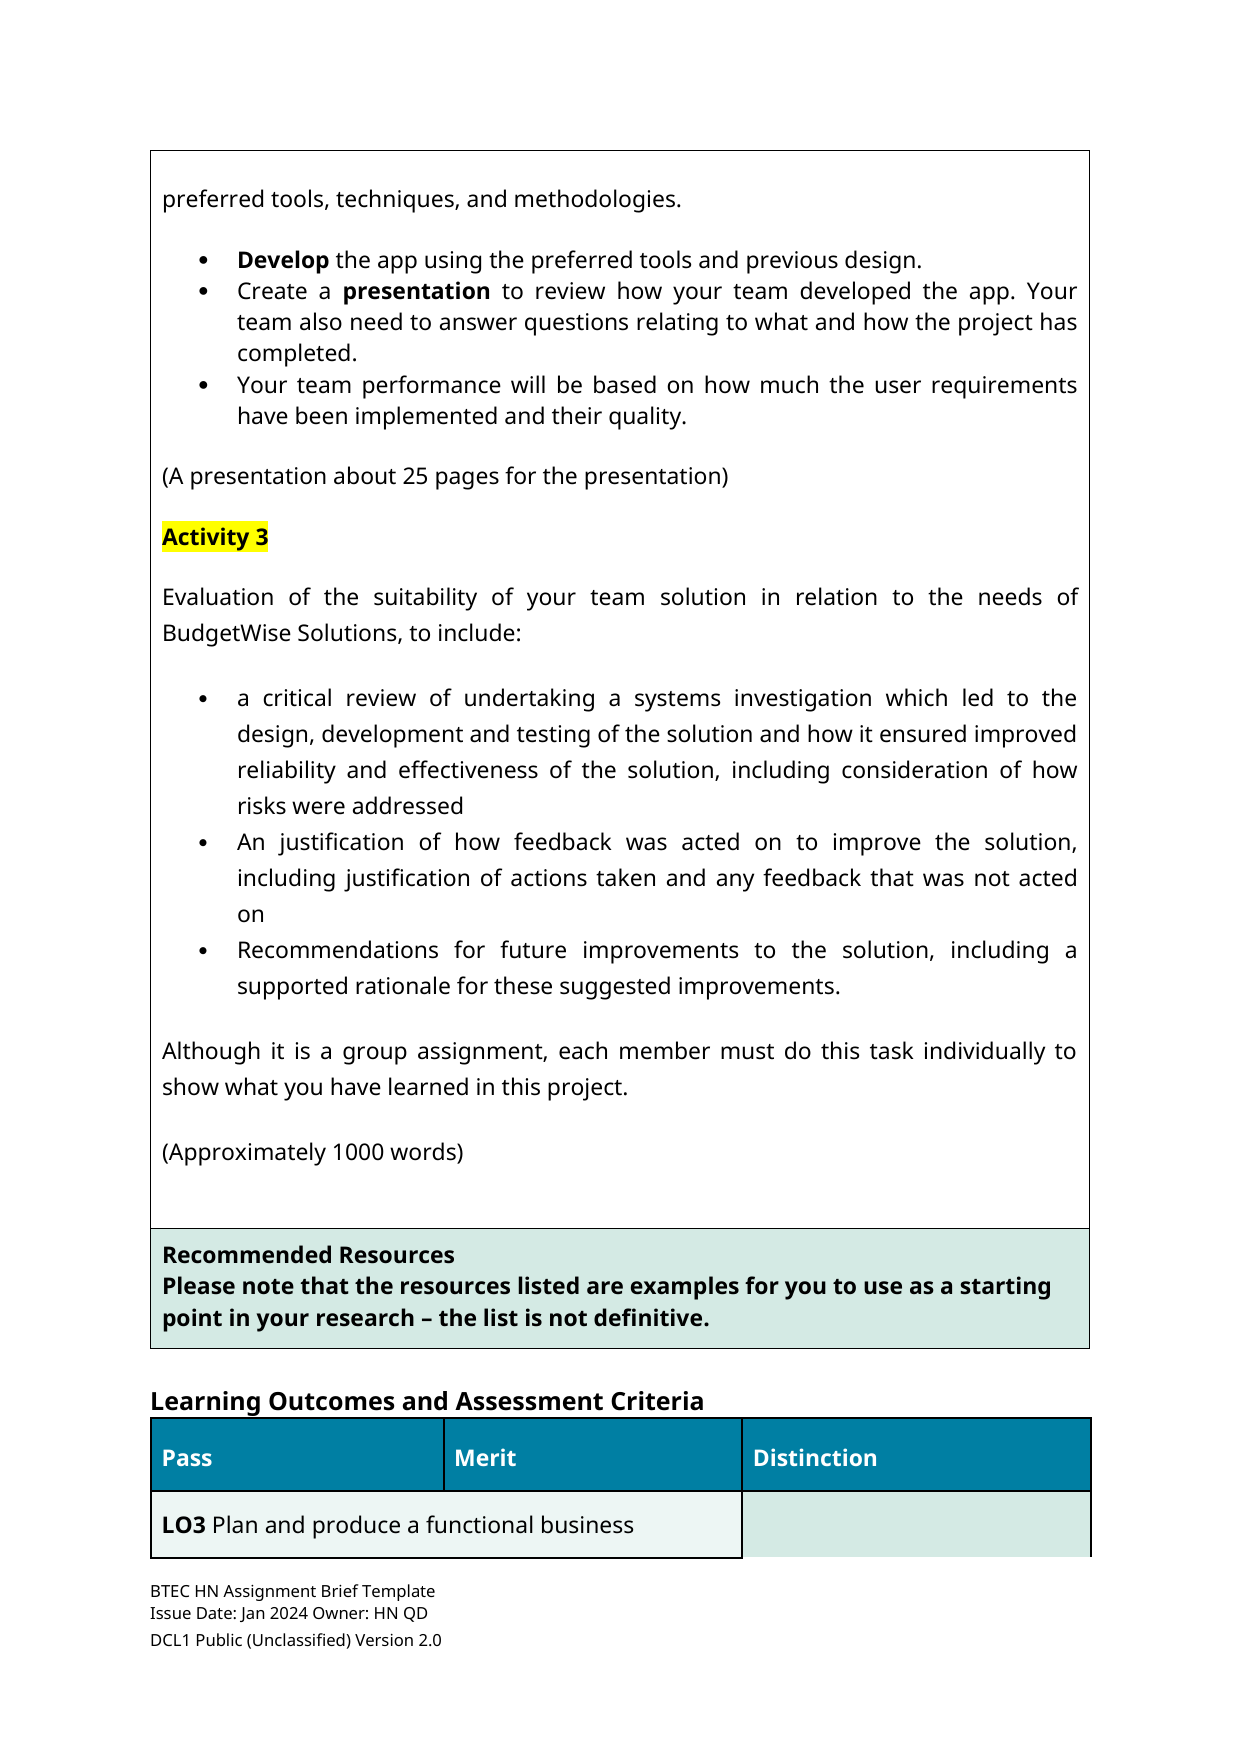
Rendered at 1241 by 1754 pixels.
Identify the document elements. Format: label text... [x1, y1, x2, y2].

text Learning Outcomes and Assessment Criteria [150, 1383, 1090, 1417]
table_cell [152, 1492, 741, 1557]
table_cell Recommended Resources Please note that the resources listed are examples for you to use as a starting point in your research – the list is not definitive. [151, 1229, 1089, 1348]
table_header Pass [152, 1419, 443, 1490]
table_cell [743, 1492, 1090, 1557]
table_header Distinction [743, 1419, 1090, 1490]
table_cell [151, 151, 1089, 1228]
table_header Merit [445, 1419, 741, 1490]
